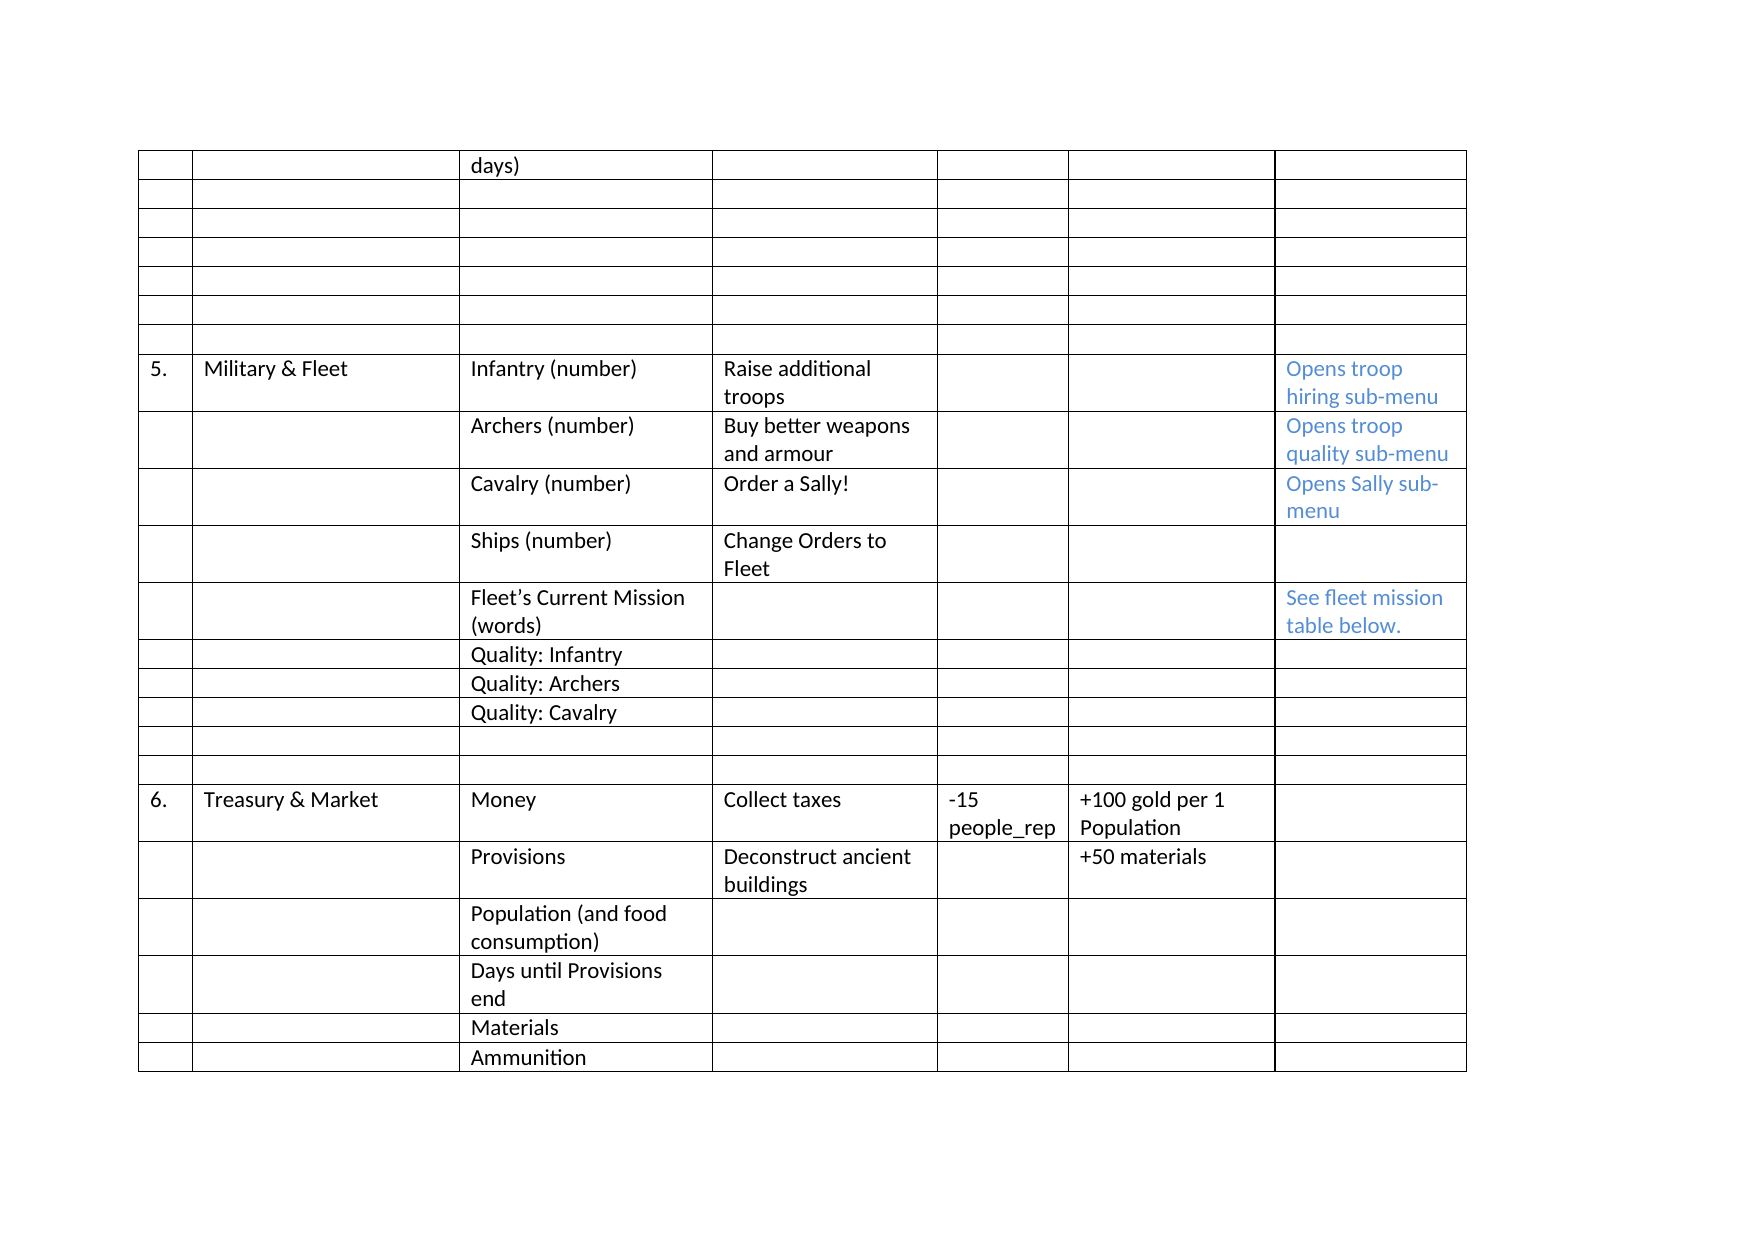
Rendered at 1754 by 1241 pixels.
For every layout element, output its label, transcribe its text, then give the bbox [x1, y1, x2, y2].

table_cell Quality: Cavalry [460, 698, 712, 726]
table_cell [193, 727, 459, 755]
table_cell [139, 526, 192, 582]
table_cell [1069, 698, 1274, 726]
table_cell [139, 640, 192, 668]
table_cell [1069, 296, 1274, 324]
table_cell [139, 842, 192, 898]
table_cell [938, 899, 1068, 955]
table_cell [139, 956, 192, 1012]
table_cell [460, 267, 712, 295]
table_cell Opens troop hiring sub-menu [1276, 355, 1466, 411]
table_cell [139, 238, 192, 266]
table_cell [139, 583, 192, 639]
table_cell Raise additional troops [713, 355, 937, 411]
table_cell Cavalry (number) [460, 469, 712, 525]
table_cell Military & Fleet [193, 355, 459, 411]
table_cell Quality: Archers [460, 669, 712, 697]
table_cell [1069, 756, 1274, 784]
table_cell [139, 1043, 192, 1071]
table_cell [1276, 180, 1466, 208]
table_cell Ships (number) [460, 526, 712, 582]
table_cell [713, 899, 937, 955]
table_cell [193, 209, 459, 237]
table_cell +100 gold per 1 Population [1069, 785, 1274, 841]
table_cell [938, 267, 1068, 295]
table_cell -15 people_rep [938, 785, 1068, 841]
table_cell [938, 238, 1068, 266]
table_cell [713, 698, 937, 726]
table_cell [1276, 151, 1466, 179]
table_cell [713, 267, 937, 295]
table_cell [1069, 669, 1274, 697]
table_cell Treasury & Market [193, 785, 459, 841]
table_cell [938, 296, 1068, 324]
table_cell [139, 469, 192, 525]
table_cell [460, 325, 712, 353]
table_cell [713, 180, 937, 208]
table_cell [1069, 899, 1274, 955]
table_cell Population (and food consumption) [460, 899, 712, 955]
table_cell [713, 325, 937, 353]
table_cell [713, 640, 937, 668]
table_cell Archers (number) [460, 412, 712, 468]
table_cell [1069, 727, 1274, 755]
table_cell [713, 756, 937, 784]
table_cell [193, 756, 459, 784]
table_cell [1069, 583, 1274, 639]
table_cell [193, 842, 459, 898]
table_cell [938, 669, 1068, 697]
table_cell [1069, 151, 1274, 179]
table_cell 6. [139, 785, 192, 841]
table_cell Collect taxes [713, 785, 937, 841]
table_cell [460, 209, 712, 237]
table_cell [139, 209, 192, 237]
table_cell [1276, 238, 1466, 266]
table_cell [938, 583, 1068, 639]
table_cell [1069, 412, 1274, 468]
table_cell [938, 526, 1068, 582]
table_cell [1276, 325, 1466, 353]
table_cell [193, 956, 459, 1012]
table_cell Materials [460, 1014, 712, 1042]
table_cell [713, 209, 937, 237]
table_cell [460, 756, 712, 784]
table_cell Money [460, 785, 712, 841]
table_cell Infantry (number) [460, 355, 712, 411]
table_cell [713, 583, 937, 639]
table_cell +50 materials [1069, 842, 1274, 898]
table_cell [713, 1014, 937, 1042]
table_cell [938, 1043, 1068, 1071]
table_cell Quality: Infantry [460, 640, 712, 668]
table_cell [938, 698, 1068, 726]
table_cell [1069, 956, 1274, 1012]
table_cell [139, 296, 192, 324]
table_cell See fleet mission table below. [1276, 583, 1466, 639]
table_cell [938, 180, 1068, 208]
table_cell [1069, 1043, 1274, 1071]
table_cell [713, 151, 937, 179]
table_cell [1276, 727, 1466, 755]
table_cell Deconstruct ancient buildings [713, 842, 937, 898]
table_cell [139, 267, 192, 295]
table_cell [193, 412, 459, 468]
table_cell [193, 469, 459, 525]
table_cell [460, 151, 712, 179]
table_cell [938, 956, 1068, 1012]
table_cell [193, 1043, 459, 1071]
table_cell [139, 151, 192, 179]
table_cell [1276, 756, 1466, 784]
table_cell [193, 669, 459, 697]
table_cell [1069, 355, 1274, 411]
table_cell [193, 325, 459, 353]
table_cell [713, 727, 937, 755]
table_cell [1069, 640, 1274, 668]
table_cell [460, 238, 712, 266]
table_cell 5. [139, 355, 192, 411]
table_cell [193, 180, 459, 208]
table_cell [1276, 267, 1466, 295]
table_cell [938, 325, 1068, 353]
table_cell [193, 296, 459, 324]
table_cell [938, 727, 1068, 755]
table_cell [1276, 669, 1466, 697]
table_cell [938, 1014, 1068, 1042]
table_cell [139, 899, 192, 955]
table_cell [193, 583, 459, 639]
table_cell [139, 325, 192, 353]
table_cell [1069, 526, 1274, 582]
table_cell [1276, 296, 1466, 324]
table_cell Opens troop quality sub-menu [1276, 412, 1466, 468]
table_cell [713, 1043, 937, 1071]
table_cell Days until Provisions end [460, 956, 712, 1012]
table_cell [193, 238, 459, 266]
table_cell [713, 669, 937, 697]
table_cell [1276, 526, 1466, 582]
table_cell [139, 1014, 192, 1042]
table_cell [938, 842, 1068, 898]
table_cell [713, 238, 937, 266]
table_cell [139, 756, 192, 784]
table_cell [139, 698, 192, 726]
table_cell [460, 296, 712, 324]
table_cell [193, 526, 459, 582]
table_cell [460, 180, 712, 208]
table_cell [193, 698, 459, 726]
table_cell Change Orders to Fleet [713, 526, 937, 582]
table_cell [938, 151, 1068, 179]
table_cell [1069, 267, 1274, 295]
table_cell [193, 899, 459, 955]
table_cell [1276, 640, 1466, 668]
table_cell [139, 727, 192, 755]
table_cell [193, 151, 459, 179]
table_cell [1276, 842, 1466, 898]
table_cell Fleet’s Current Mission (words) [460, 583, 712, 639]
table_cell [1069, 238, 1274, 266]
table_cell [1276, 1014, 1466, 1042]
table_cell [938, 756, 1068, 784]
table_cell [139, 669, 192, 697]
table_cell [1069, 325, 1274, 353]
table_cell Buy better weapons and armour [713, 412, 937, 468]
table_cell [1276, 209, 1466, 237]
table_cell [938, 412, 1068, 468]
table_cell Opens Sally sub-menu [1276, 469, 1466, 525]
table_cell [938, 640, 1068, 668]
table_cell Provisions [460, 842, 712, 898]
table_cell [1069, 1014, 1274, 1042]
table_cell [1276, 785, 1466, 841]
table_cell Order a Sally! [713, 469, 937, 525]
table_cell [938, 355, 1068, 411]
table_cell [193, 640, 459, 668]
table_cell [1276, 1043, 1466, 1071]
table_cell [1069, 209, 1274, 237]
table_cell [1276, 698, 1466, 726]
table_cell [1069, 180, 1274, 208]
table_cell [713, 956, 937, 1012]
table_cell [1276, 899, 1466, 955]
table_cell [938, 469, 1068, 525]
table_cell [713, 296, 937, 324]
table_cell [460, 727, 712, 755]
table_cell [1069, 469, 1274, 525]
table_cell [193, 1014, 459, 1042]
table_cell [938, 209, 1068, 237]
table_cell [139, 412, 192, 468]
table_cell [139, 180, 192, 208]
table_cell [1276, 956, 1466, 1012]
table_cell [193, 267, 459, 295]
table_cell Ammunition [460, 1043, 712, 1071]
